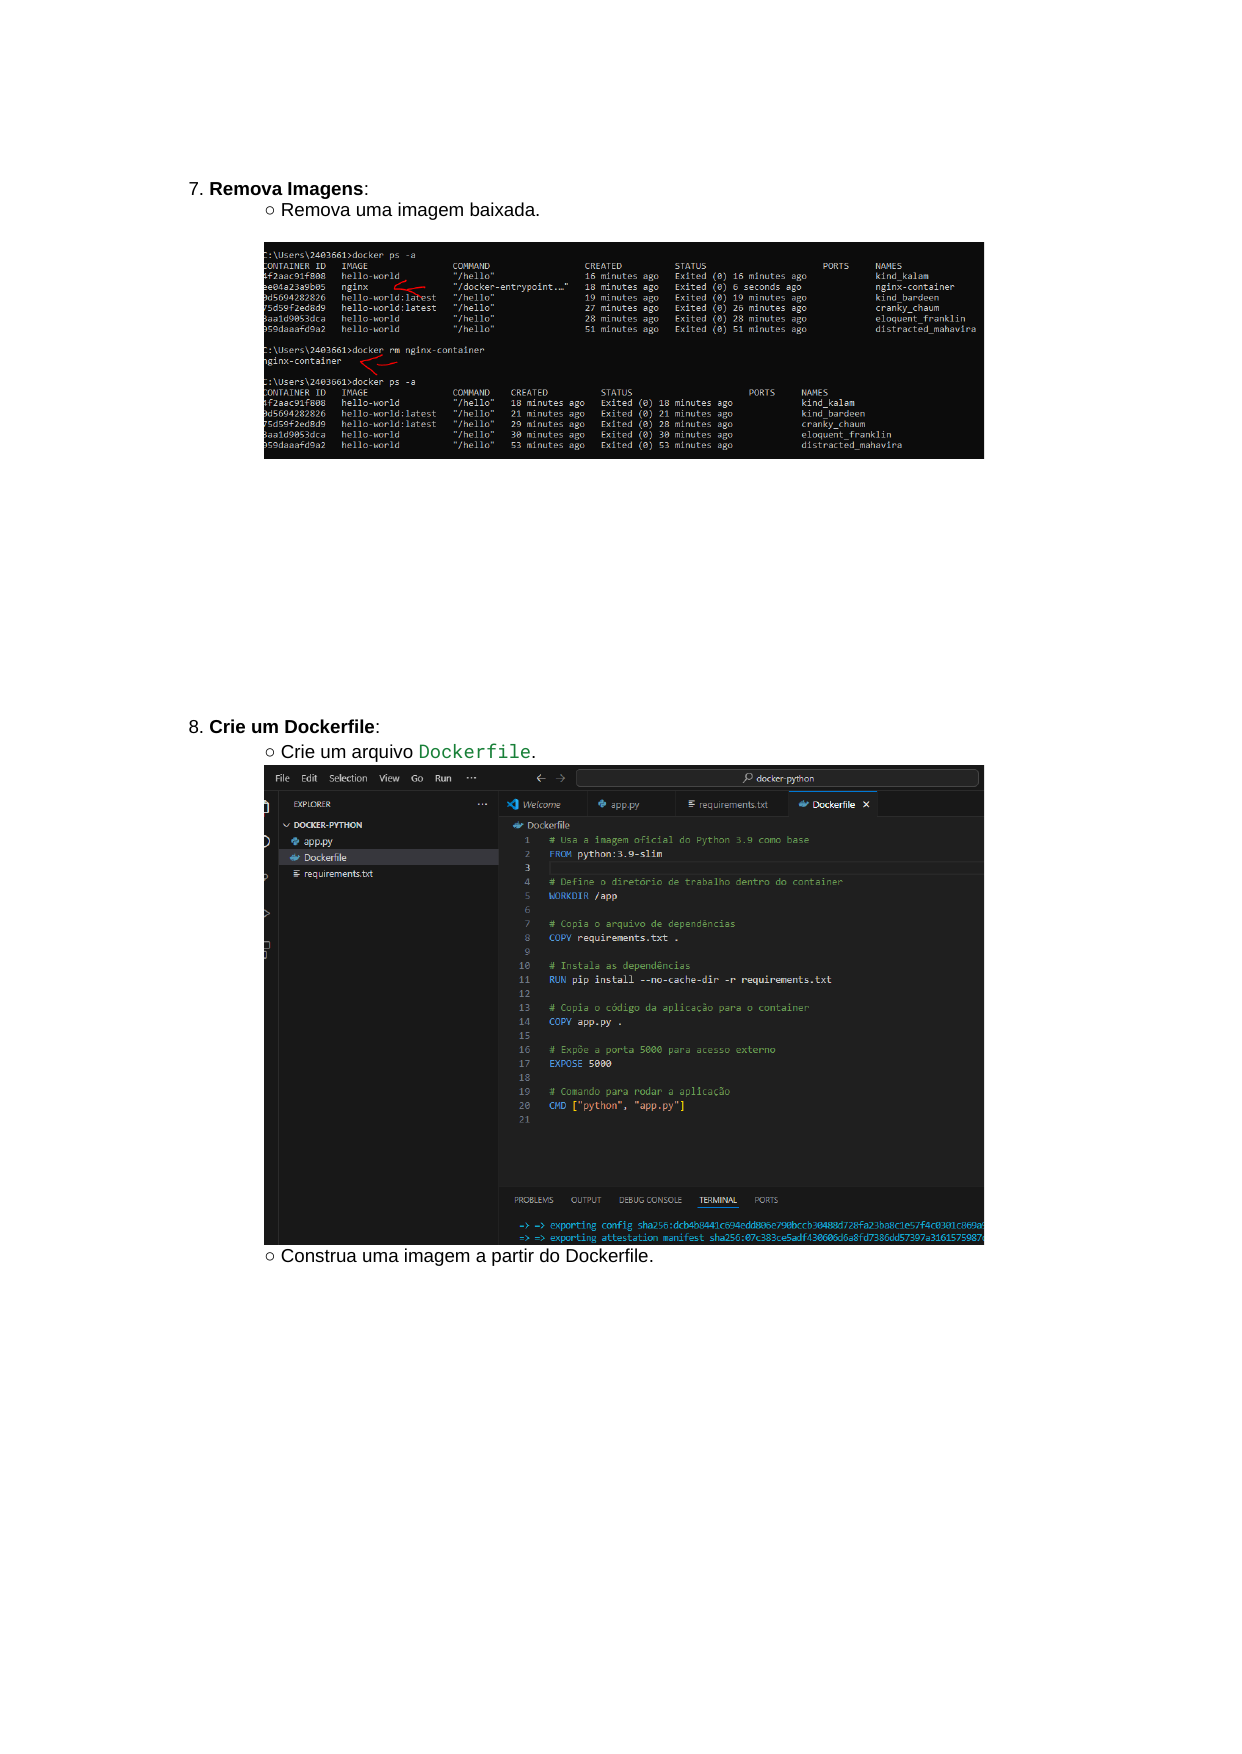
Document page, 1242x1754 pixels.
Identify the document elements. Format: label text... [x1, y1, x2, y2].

text ○ Remova uma imagem baixada. [264, 199, 873, 221]
text ○ Construa uma imagem a partir do Dockerfile. [264, 1245, 873, 1267]
picture [264, 765, 985, 1245]
text 7. Remova Imagens: [188, 178, 873, 199]
text ○ Crie um arquivo Dockerfile. [264, 739, 873, 764]
text 8. Crie um Dockerfile: [188, 716, 873, 737]
picture [264, 242, 985, 459]
